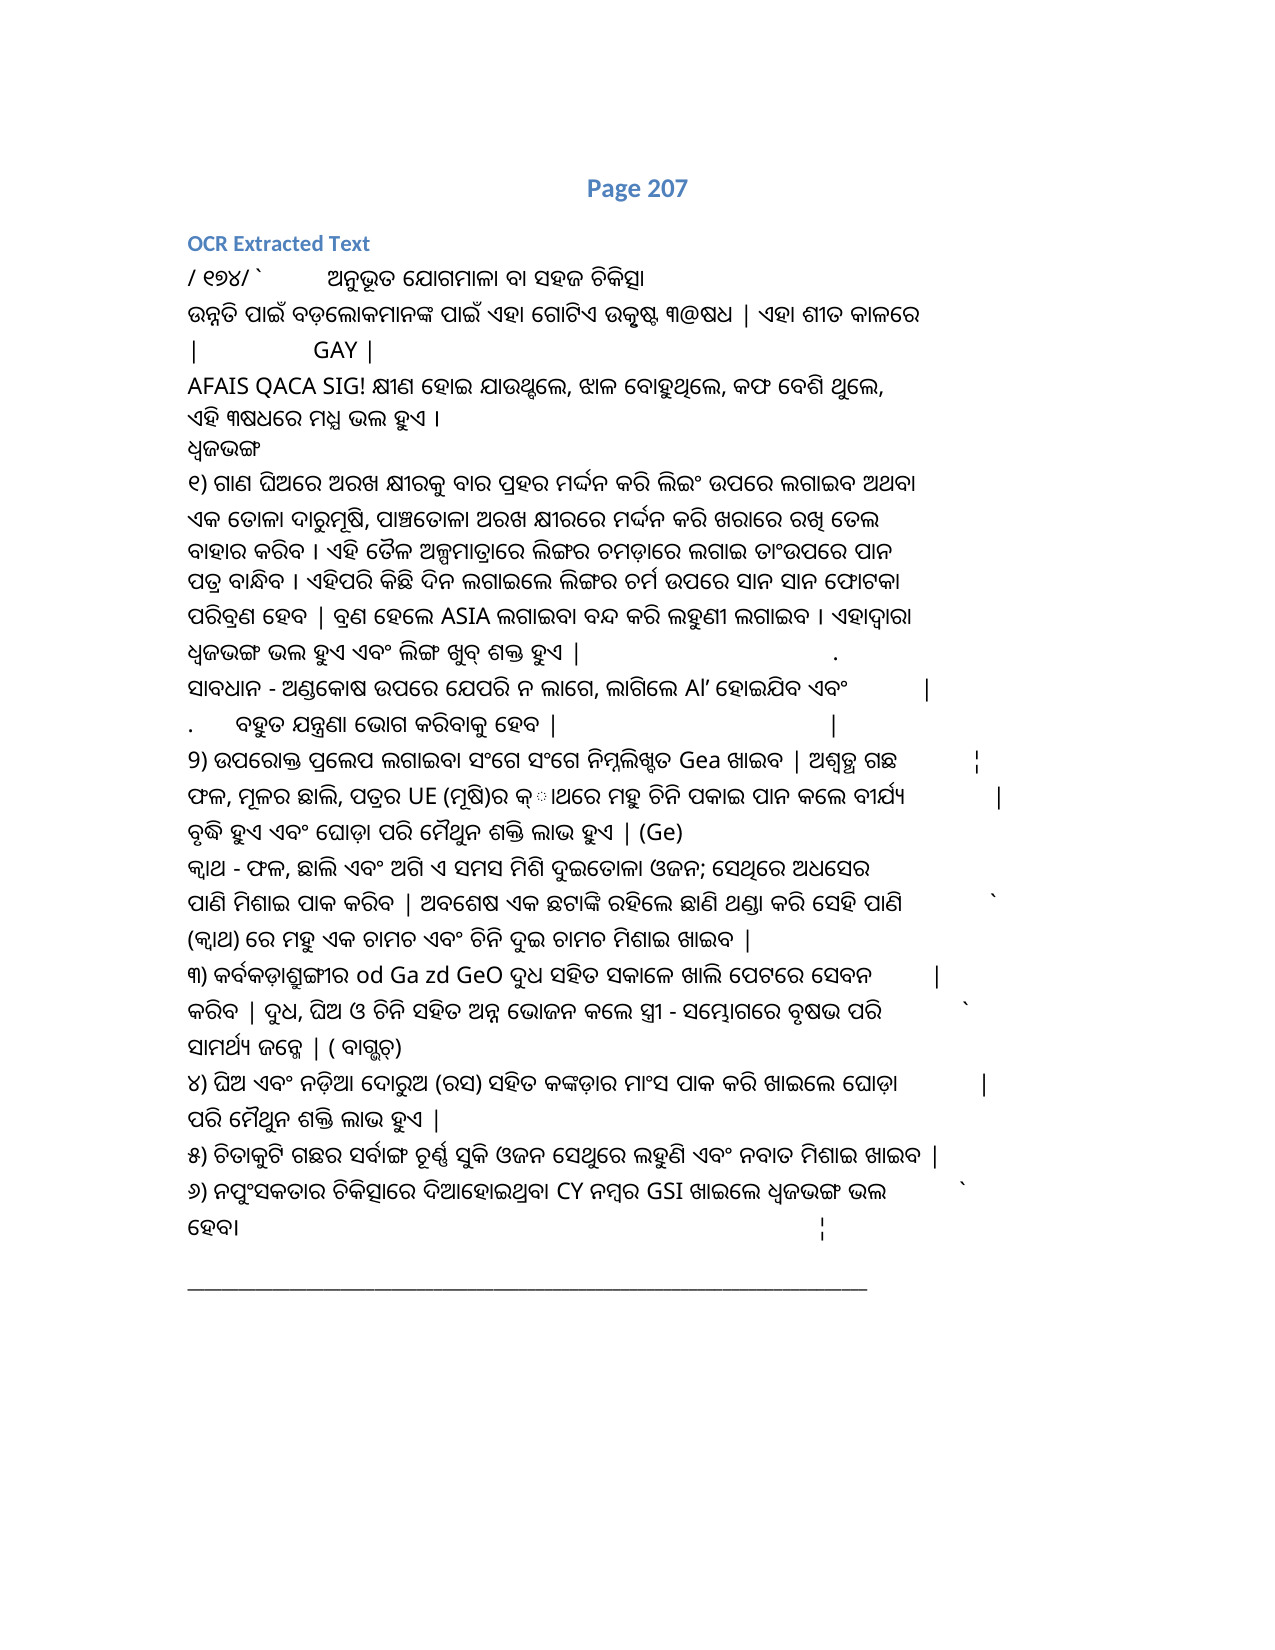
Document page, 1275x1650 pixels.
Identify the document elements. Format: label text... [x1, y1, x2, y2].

subtitle Page 207 [187, 171, 1087, 204]
text ________________________________________________________________________________ [187, 1268, 1087, 1294]
subtitle OCR Extracted Text [187, 229, 1087, 258]
text / ୧୭୪/ ` ଅନୁଭୂତ ଯୋଗମାଳା ବା ସହଜ ଚିକିତ୍ସା ଉନ୍ନତି ପାଇଁ ବଡ଼ଲୋକମାନଙ୍କ ପାଇଁ ଏହା ଗୋଟିଏ ଉତ୍କୃଷ୍ଟ ୩@ଷଧ | ଏହା ଶୀତ କାଳରେ | GAY | AFAIS QACA SIG! କ୍ଷୀଣ ହୋଇ ଯାଉଥ୍ବଲେ, ଝାଳ ବୋହୁଥିଲେ, କଫ ବେଶି ଥୁଲେ, ଏହି ୩ଷଧରେ ମଧ୍ଯ ଭଲ ହୁଏ । ଧ୍ଵଜଭଙ୍ଗ ୧) ଗାଣ ଘିଅରେ ଅରଖ କ୍ଷୀରକୁ ବାର ପ୍ରହର ମର୍ଦ୍ଦନ କରି ଲିଇଂ ଉପରେ ଲଗାଇବ ଅଥବା ଏକ ତୋଳା ଦାରୁମୂଷି, ପାଞ୍ଚତୋଳା ଅରଖ କ୍ଷୀରରେ ମର୍ଦ୍ଦନ କରି ଖରାରେ ରଖି ତେଲ ବାହାର କରିବ । ଏହି ତୈଳ ଅଳ୍ପମାତ୍ରାରେ ଲିଙ୍ଗର ଚମଡ଼ାରେ ଲଗାଇ ତାଂଉପରେ ପାନ ପତ୍ର ବାନ୍ଧିବ । ଏହିପରି କିଛି ଦିନ ଲଗାଇଲେ ଲିଙ୍ଗର ଚର୍ମ ଉପରେ ସାନ ସାନ ଫୋଟକା ପରିବ୍ରଣ ହେବ | ବ୍ରଣ ହେଲେ ASIA ଲଗାଇବା ବନ୍ଦ କରି ଲହୁଣୀ ଲଗାଇବ । ଏହାଦ୍ଵାରା ଧ୍ଵଜଭଙ୍ଗ ଭଲ ହୁଏ ଏବଂ ଲିଙ୍ଗ ଖୁବ୍‌ ଶକ୍ତ ହୁଏ | . ସାବଧାନ - ଅଣ୍ଡକୋଷ ଉପରେ ଯେପରି ନ ଲାଗେ, ଲାଗିଲେ Al’ ହୋଇଯିବ ଏବଂ | . ବହୁତ ଯନ୍ତ୍ରଣା ଭୋଗ କରିବାକୁ ହେବ | | 9) ଉପରୋକ୍ତ ପ୍ରଲେପ ଲଗାଇବା ସଂଗେ ସଂଗେ ନିମ୍ନଲିଖ୍ବତ Gea ଖାଇବ | ଅଶ୍ଵତ୍ଥ ଗଛ ¦ ଫଳ, ମୂଳର ଛାଲି, ପତ୍ରର UE (ମୂଷି)ର କ୍ାଥରେ ମହୁ ଚିନି ପକାଇ ପାନ କଲେ ବୀର୍ଯ୍ୟ | ବୃଦ୍ଧି ହୁଏ ଏବଂ ଘୋଡ଼ା ପରି ମୈଥୁନ ଶକ୍ତି ଲାଭ ହୁଏ | (Ge) କ୍ଵାଥ - ଫଳ, ଛାଲି ଏବଂ ଅଗି ଏ ସମସ ମିଶି ଦୁଇତୋଳା ଓଜନ; ସେଥିରେ ଅଧସେର ପାଣି ମିଶାଇ ପାକ କରିବ | ଅବଶେଷ ଏକ ଛଟାଙ୍କି ରହିଲେ ଛାଣି ଥଣ୍ଡା କରି ସେହି ପାଣି ` (କ୍ଵାଥ) ରେ ମହୁ ଏକ ଚାମଚ ଏବଂ ଚିନି ଦୁଇ ଚାମଚ ମିଶାଇ ଖାଇବ | ୩) କର୍ବକଡ଼ାଶ୍ରୁଙ୍ଗୀର od Ga zd GeO ଦୁଧ ସହିତ ସକାଳେ ଖାଲି ପେଟରେ ସେବନ | କରିବ | ଦୁଧ, ଘିଅ ଓ ଚିନି ସହିତ ଅନ୍ନ ଭୋଜନ କଲେ ସ୍ତ୍ରୀ - ସମ୍ଭୋଗରେ ବୃଷଭ ପରି ` ସାମର୍ଥ୍ୟ ଜନ୍ମେ | ( ବାଗ୍ଭଚ୍) ୪) ଘିଅ ଏବଂ ନଡ଼ିଆ ଦୋରୁଅ (ରସ) ସହିତ କଙ୍କଡ଼ାର ମାଂସ ପାକ କରି ଖାଇଲେ ଘୋଡ଼ା | ପରି ମୈଥୁନ ଶକ୍ତି ଲାଭ ହୁଏ | ୫) ଚିତାକୁଟି ଗଛର ସର୍ବାଙ୍ଗ ଚୂର୍ଣ୍ଣ ସୁକି ଓଜନ ସେଥୁରେ ଲହୁଣି ଏବଂ ନବାତ ମିଶାଇ ଖାଇବ | ୬) ନପୁଂସକତାର ଚିକିତ୍ସାରେ ଦିଆହୋଇଥ୍ରବା CY ନମ୍ବର GSI ଖାଇଲେ ଧ୍ଵଜଭଙ୍ଗ ଭଲ ` ହେବ। ¦ [187, 262, 1087, 1242]
